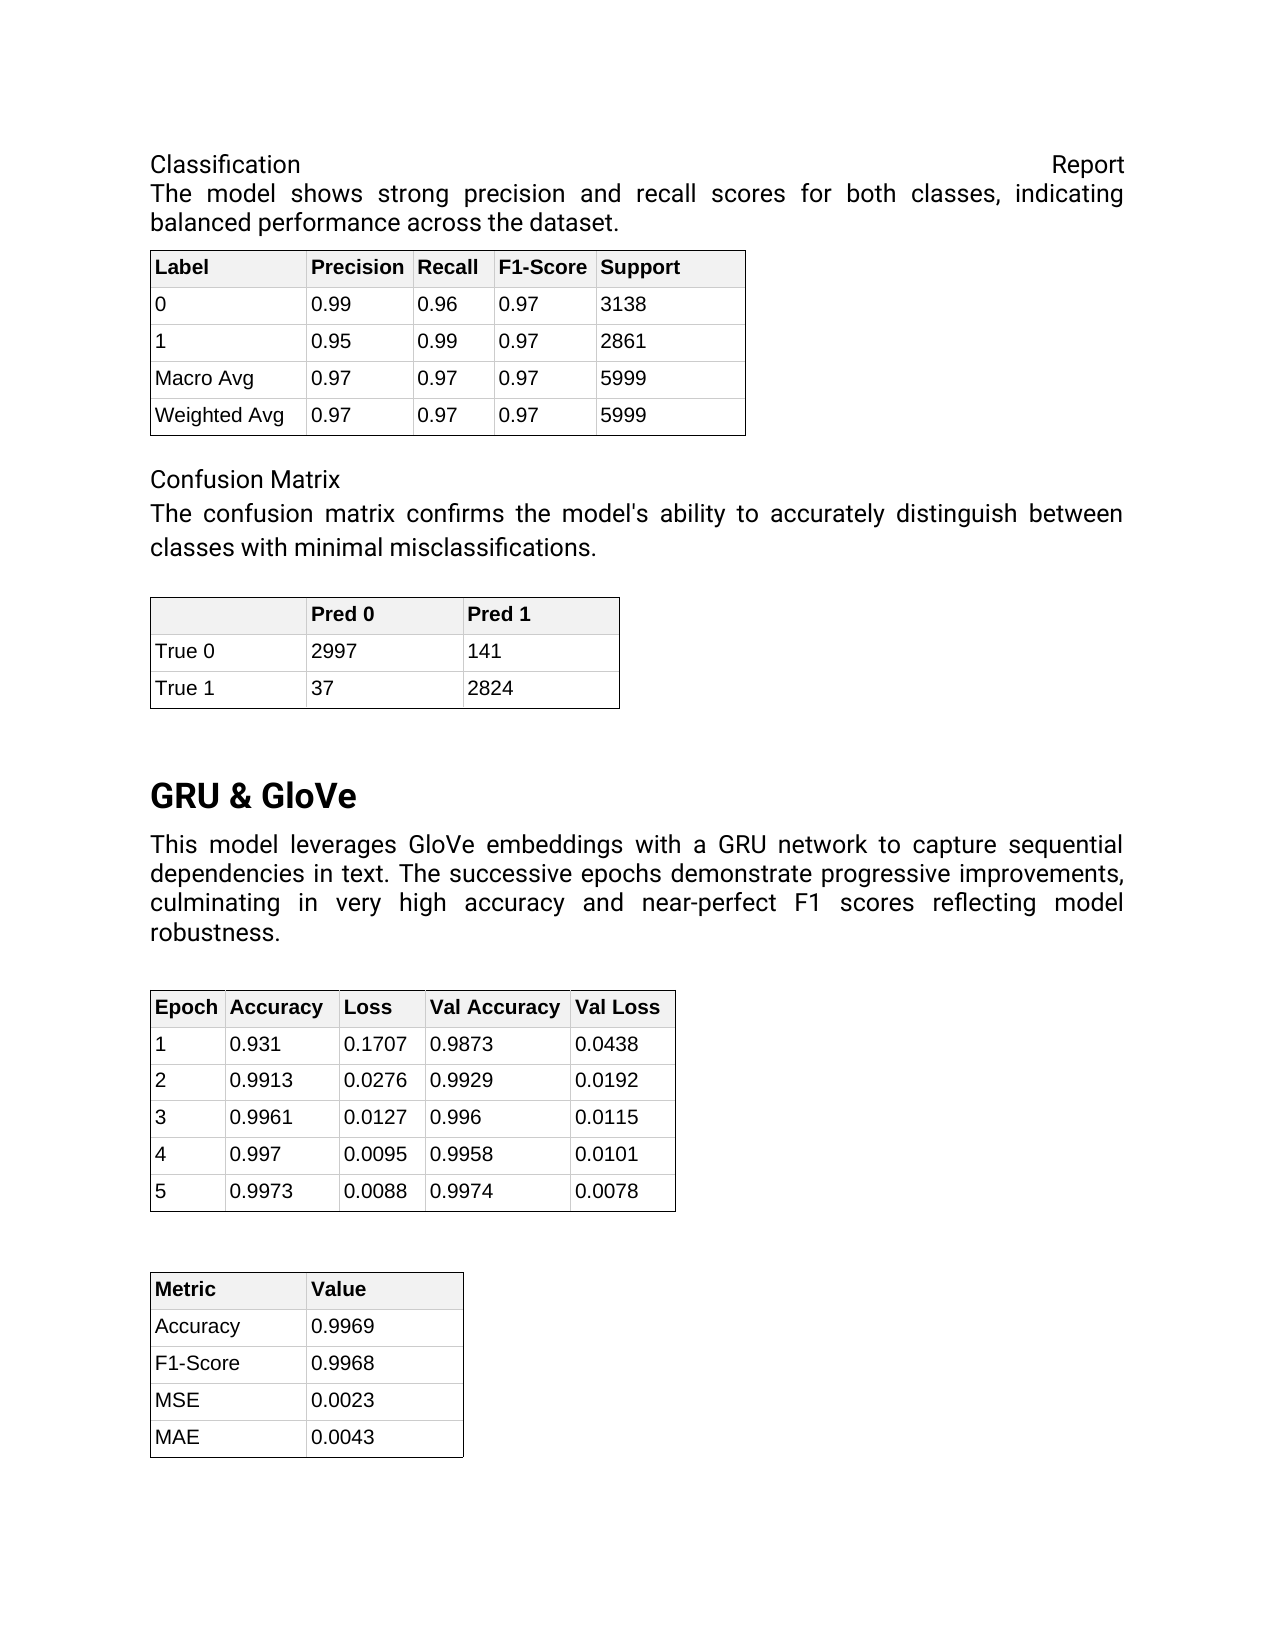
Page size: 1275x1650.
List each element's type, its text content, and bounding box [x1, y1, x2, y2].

table_cell 0.0192 [571, 1065, 675, 1100]
table_header Accuracy [226, 991, 339, 1027]
table_header Val Accuracy [426, 991, 570, 1027]
table_cell 0.97 [495, 325, 596, 361]
table_cell 0 [151, 288, 306, 324]
table_header Recall [414, 251, 494, 287]
table_header Value [307, 1273, 463, 1309]
table_cell F1-Score [151, 1347, 306, 1383]
table_header Support [597, 251, 745, 287]
table_cell 5999 [597, 362, 745, 398]
table_cell 2824 [464, 672, 619, 707]
table_cell 0.97 [414, 399, 494, 435]
table_cell 0.99 [307, 288, 413, 324]
table_cell 0.97 [495, 362, 596, 398]
table_cell 0.9929 [426, 1065, 570, 1100]
table_cell 0.97 [414, 362, 494, 398]
table_cell 0.97 [495, 399, 596, 435]
table_cell 3 [151, 1101, 225, 1137]
subtitle GRU & GloVe [150, 776, 1125, 817]
table_cell 0.9974 [426, 1175, 570, 1211]
table_cell 0.0101 [571, 1138, 675, 1174]
table_cell 0.96 [414, 288, 494, 324]
table_cell 0.0088 [340, 1175, 425, 1211]
table_cell MSE [151, 1384, 306, 1419]
table_cell 2861 [597, 325, 745, 361]
table_cell 1 [151, 325, 306, 361]
table_cell 2 [151, 1065, 225, 1100]
table_cell 141 [464, 635, 619, 671]
text Confusion Matrix [150, 466, 1125, 495]
table_cell 0.0043 [307, 1421, 463, 1456]
table_cell 5999 [597, 399, 745, 435]
table_header Precision [307, 251, 413, 287]
table_header [151, 598, 306, 634]
table_header F1-Score [495, 251, 596, 287]
table_cell 4 [151, 1138, 225, 1174]
table_cell 0.9968 [307, 1347, 463, 1383]
table_cell 0.9961 [226, 1101, 339, 1137]
table_cell 0.0095 [340, 1138, 425, 1174]
table_cell Weighted Avg [151, 399, 306, 435]
table_cell 0.97 [495, 288, 596, 324]
table_cell 0.997 [226, 1138, 339, 1174]
table_cell 0.9958 [426, 1138, 570, 1174]
table_cell MAE [151, 1421, 306, 1456]
table_cell Accuracy [151, 1310, 306, 1346]
table_header Pred 1 [464, 598, 619, 634]
table_cell 0.97 [307, 362, 413, 398]
table_cell 0.0276 [340, 1065, 425, 1100]
text Classification Report The model shows strong precision and recall scores for both classes, indicating balanced performance across the dataset. [150, 150, 1125, 238]
table_header Pred 0 [307, 598, 463, 634]
table_cell True 1 [151, 672, 306, 707]
table_header Loss [340, 991, 425, 1027]
table_cell 37 [307, 672, 463, 707]
table_cell 0.9969 [307, 1310, 463, 1346]
table_cell 0.1707 [340, 1028, 425, 1063]
table_cell 0.9973 [226, 1175, 339, 1211]
table_header Epoch [151, 991, 225, 1027]
table_header Label [151, 251, 306, 287]
table_cell 0.97 [307, 399, 413, 435]
table_header Val Loss [571, 991, 675, 1027]
table_cell 0.9873 [426, 1028, 570, 1063]
table_cell 5 [151, 1175, 225, 1211]
table_cell 1 [151, 1028, 225, 1063]
text This model leverages GloVe embeddings with a GRU network to capture sequential dependencies in text. The successive epochs demonstrate progressive improvements, culminating in very high accuracy and near-perfect F1 scores reflecting model robustness. [150, 830, 1125, 947]
table_cell 0.0127 [340, 1101, 425, 1137]
table_cell 3138 [597, 288, 745, 324]
table_cell 0.0023 [307, 1384, 463, 1419]
table_cell True 0 [151, 635, 306, 671]
table_header Metric [151, 1273, 306, 1309]
table_cell 0.99 [414, 325, 494, 361]
table_cell 0.996 [426, 1101, 570, 1137]
table_cell 0.9913 [226, 1065, 339, 1100]
table_cell Macro Avg [151, 362, 306, 398]
table_cell 0.0078 [571, 1175, 675, 1211]
table_cell 0.95 [307, 325, 413, 361]
text The confusion matrix confirms the model's ability to accurately distinguish between classes with minimal misclassifications. [150, 499, 1125, 562]
table_cell 0.931 [226, 1028, 339, 1063]
table_cell 0.0115 [571, 1101, 675, 1137]
table_cell 2997 [307, 635, 463, 671]
table_cell 0.0438 [571, 1028, 675, 1063]
